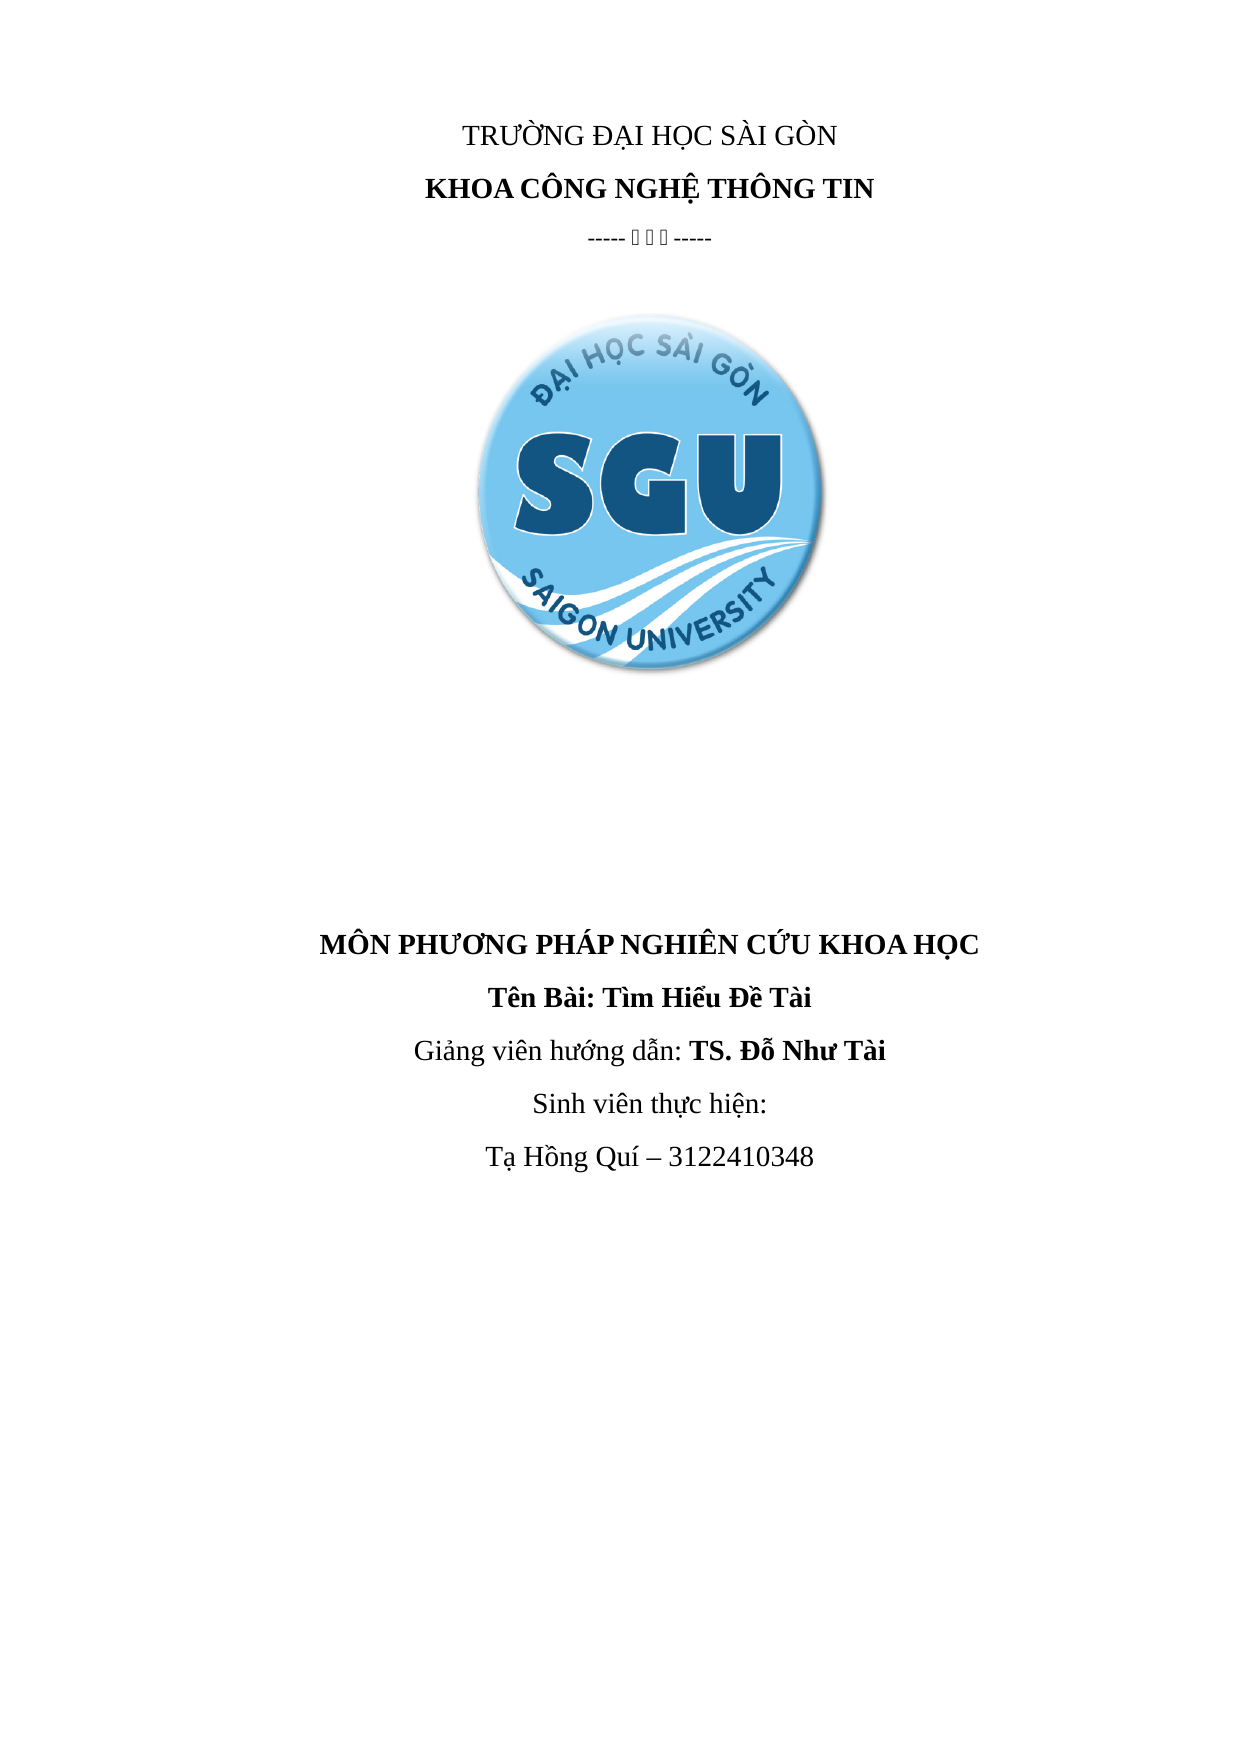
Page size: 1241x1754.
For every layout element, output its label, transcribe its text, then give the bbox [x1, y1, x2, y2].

text KHOA CÔNG NGHỆ THÔNG TIN [177, 171, 1122, 204]
text MÔN PHƯƠNG PHÁP NGHIÊN CỨU KHOA HỌC [177, 927, 1122, 961]
text Tên Bài: Tìm Hiểu Đề Tài [177, 980, 1122, 1014]
picture [461, 302, 838, 682]
text Giảng viên hướng dẫn: TS. Đỗ Như Tài [177, 1033, 1122, 1067]
text Tạ Hồng Quí – 3122410348 [177, 1139, 1122, 1172]
text Sinh viên thực hiện: [177, 1086, 1122, 1119]
text ----- ----- [177, 224, 1122, 250]
text TRƯỜNG ĐẠI HỌC SÀI GÒN [177, 118, 1122, 152]
